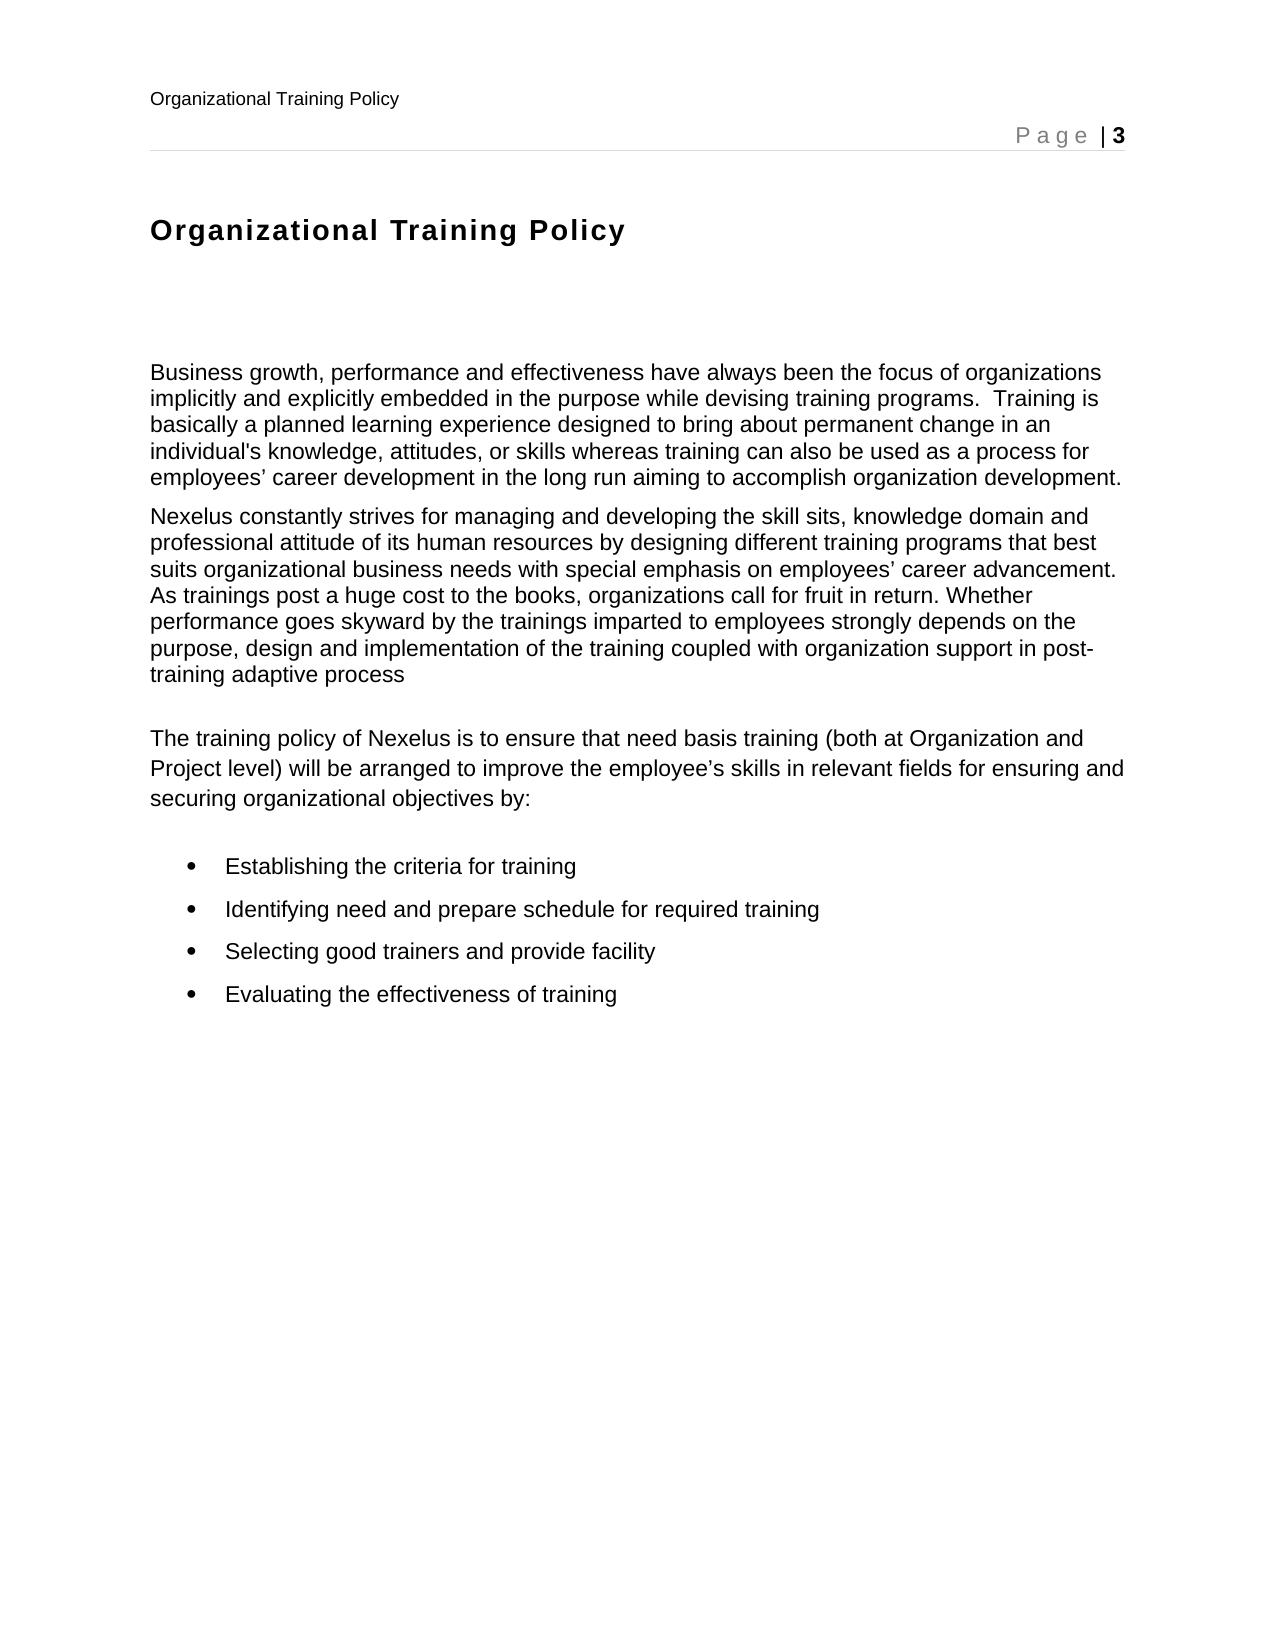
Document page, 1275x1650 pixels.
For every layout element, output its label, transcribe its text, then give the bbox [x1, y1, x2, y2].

text Business growth, performance and effectiveness have always been the focus of organizations implicitly and explicitly embedded in the purpose while devising training programs. Training is basically a planned learning experience designed to bring about permanent change in an individual's knowledge, attitudes, or skills whereas training can also be used as a process for employees’ career development in the long run aiming to accomplish organization development. [150, 358, 1125, 490]
text The training policy of Nexelus is to ensure that need basis training (both at Organization and Project level) will be arranged to improve the employee’s skills in relevant fields for ensuring and securing organizational objectives by: [150, 725, 1125, 812]
text Nexelus constantly strives for managing and developing the skill sits, knowledge domain and professional attitude of its human resources by designing different training programs that best suits organizational business needs with special emphasis on employees’ career advancement. As trainings post a huge cost to the books, organizations call for fruit in return. Whether performance goes skyward by the trainings imparted to employees strongly depends on the purpose, design and implementation of the training coupled with organization support in post-training adaptive process [150, 503, 1125, 687]
list Identifying need and prepare schedule for required training [187, 896, 1125, 922]
list Establishing the criteria for training [187, 853, 1125, 879]
subtitle Organizational Training Policy [150, 188, 1125, 246]
list Selecting good trainers and provide facility [187, 938, 1125, 965]
list Evaluating the effectiveness of training [187, 981, 1125, 1007]
